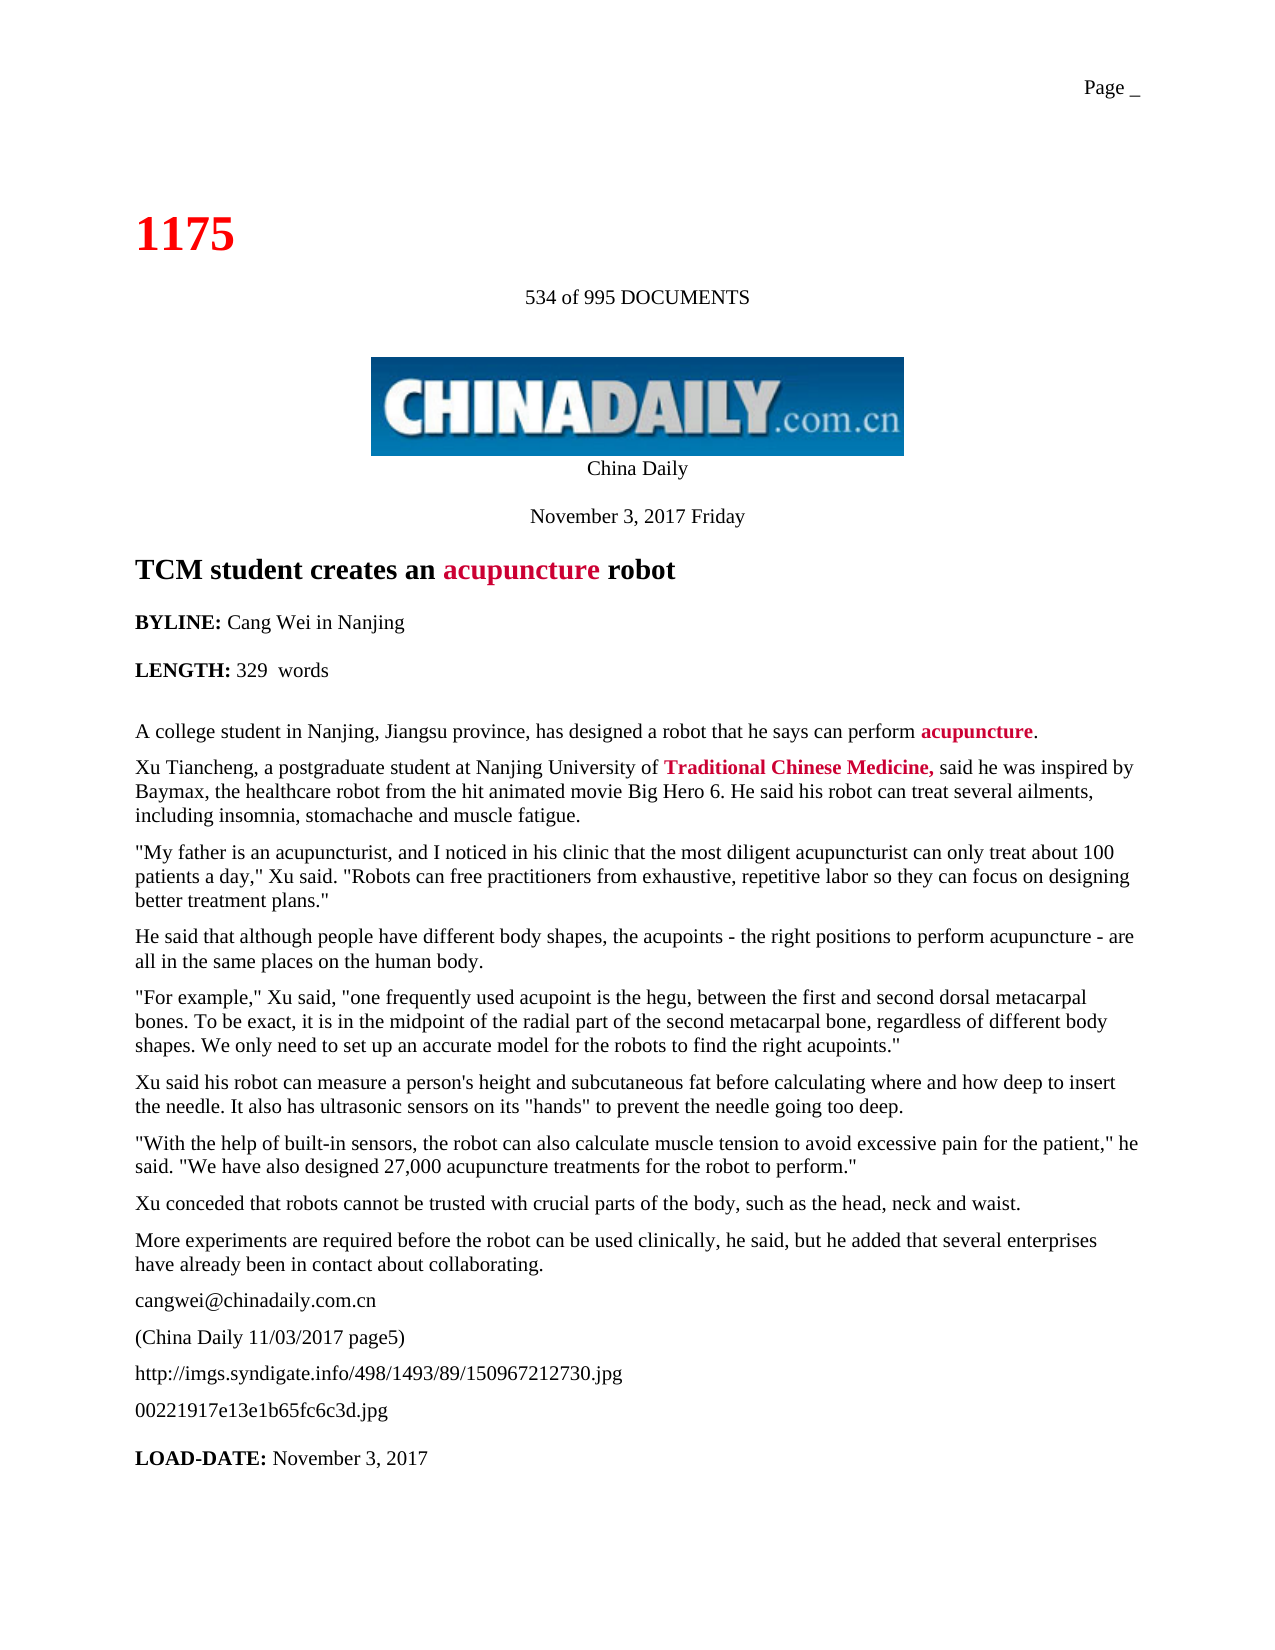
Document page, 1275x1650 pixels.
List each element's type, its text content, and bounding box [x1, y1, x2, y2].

picture [371, 357, 904, 439]
text He said that although people have different body shapes, the acupoints - the right positions to perform acupuncture - are all in the same places on the human body. [135, 924, 1140, 973]
text 00221917e13e1b65fc6c3d.jpg [135, 1398, 1140, 1422]
text Xu conceded that robots cannot be trusted with crucial parts of the body, such as the head, neck and waist. [135, 1191, 1140, 1215]
text Xu Tiancheng, a postgraduate student at Nanjing University of Traditional Chinese Medicine, said he was inspired by Baymax, the healthcare robot from the hit animated movie Big Hero 6. He said his robot can treat several ailments, including insomnia, stomachache and muscle fatigue. [135, 755, 1140, 827]
text More experiments are required before the robot can be used clinically, he said, but he added that several enterprises have already been in contact about collaborating. [135, 1228, 1140, 1276]
text TCM student creates an acupuncture robot [135, 552, 1140, 586]
text 1175 [135, 204, 1140, 261]
text 534 of 995 DOCUMENTS [135, 285, 1140, 309]
text November 3, 2017 Friday [260, 504, 1015, 528]
text http://imgs.syndigate.info/498/1493/89/150967212730.jpg [135, 1361, 1140, 1385]
text "My father is an acupuncturist, and I noticed in his clinic that the most diligent acupuncturist can only treat about 100 patients a day," Xu said. "Robots can free practitioners from exhaustive, repetitive labor so they can focus on designing better treatment plans." [135, 840, 1140, 912]
text LOAD-DATE: November 3, 2017 [135, 1446, 1140, 1470]
text "With the help of built-in sensors, the robot can also calculate muscle tension to avoid excessive pain for the patient," he said. "We have also designed 27,000 acupuncture treatments for the robot to perform." [135, 1130, 1140, 1178]
text (China Daily 11/03/2017 page5) [135, 1325, 1140, 1349]
text LENGTH: 329 words [135, 658, 1140, 682]
text A college student in Nanjing, Jiangsu province, has designed a robot that he says can perform acupuncture. [135, 718, 1140, 743]
text Xu said his robot can measure a person's height and subcutaneous fat before calculating where and how deep to insert the needle. It also has ultrasonic sensors on its "hands" to prevent the needle going too deep. [135, 1070, 1140, 1118]
text BYLINE: Cang Wei in Nanjing [135, 610, 1140, 634]
text "For example," Xu said, "one frequently used acupoint is the hegu, between the first and second dorsal metacarpal bones. To be exact, it is in the midpoint of the radial part of the second metacarpal bone, regardless of different body shapes. We only need to set up an accurate model for the robots to find the right acupoints." [135, 985, 1140, 1057]
text China Daily [135, 456, 1140, 480]
text cangwei@chinadaily.com.cn [135, 1288, 1140, 1312]
